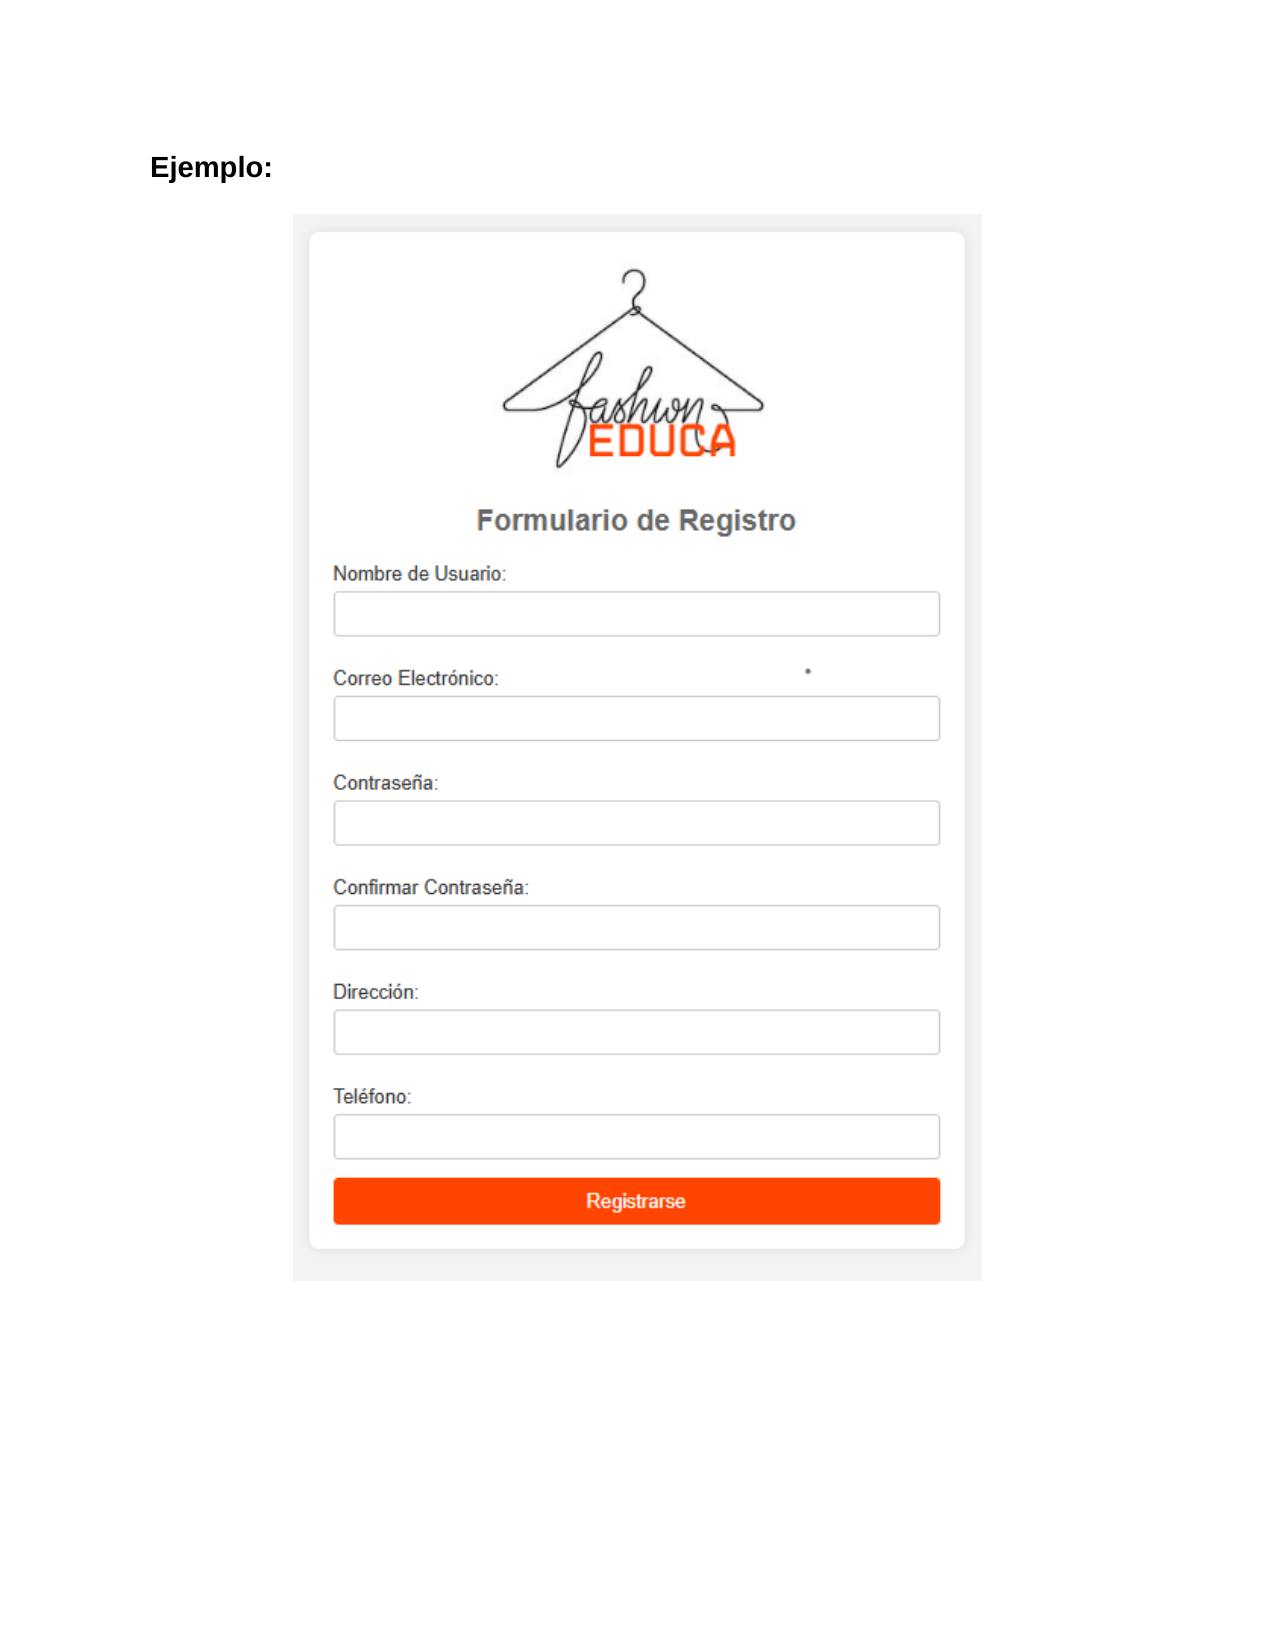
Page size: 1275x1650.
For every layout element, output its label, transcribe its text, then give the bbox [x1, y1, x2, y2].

text Ejemplo: [150, 150, 1125, 183]
picture [293, 214, 983, 1281]
